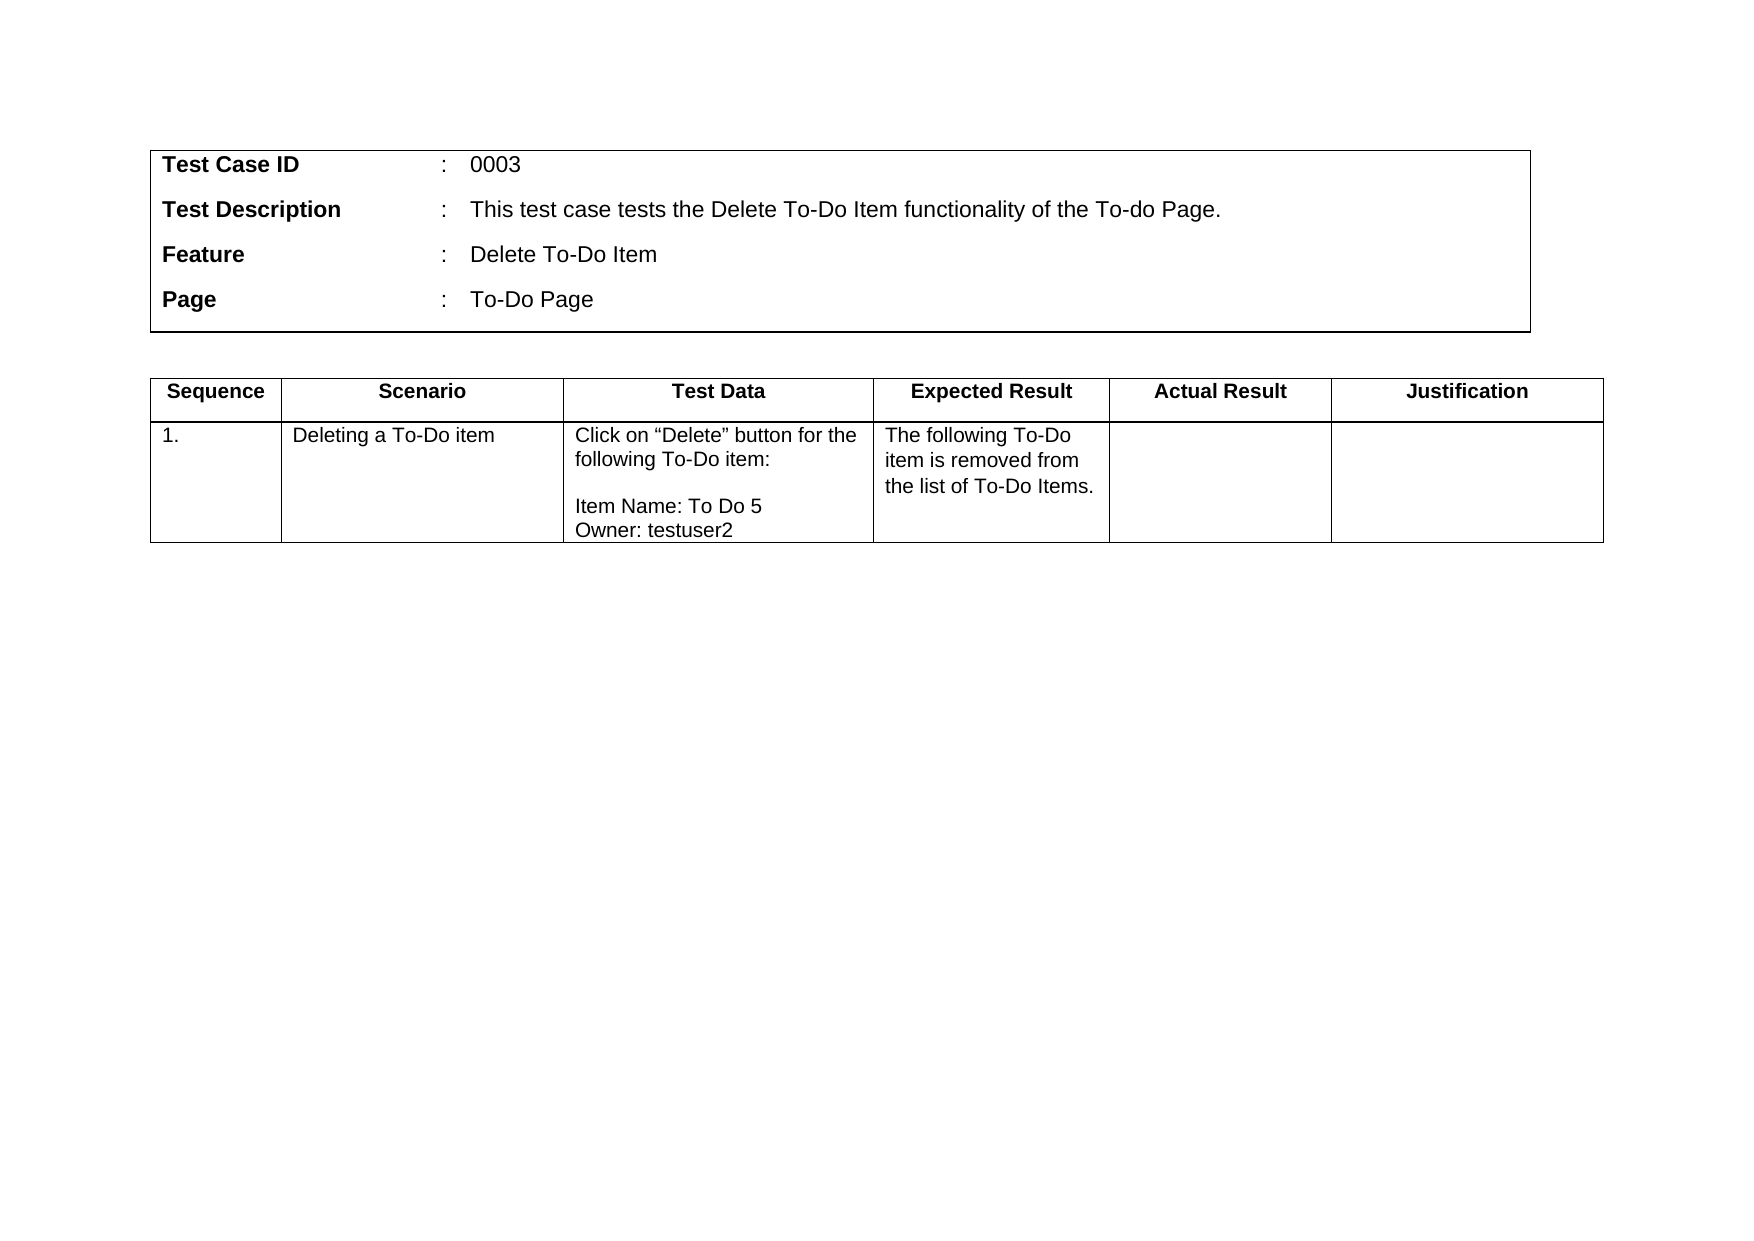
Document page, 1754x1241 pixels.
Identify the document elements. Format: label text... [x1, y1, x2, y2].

table_cell Test Description [151, 196, 429, 241]
table_header Test Data [564, 379, 873, 421]
table_cell The following To-Do item is removed from the list of To-Do Items. [874, 423, 1109, 542]
table_header Expected Result [874, 379, 1109, 421]
table_header 0003 [459, 151, 1530, 196]
table_header Test Case ID [151, 151, 429, 196]
table_header : [429, 151, 459, 196]
table_header Sequence [151, 379, 281, 421]
table_cell : [429, 196, 459, 241]
table_cell Page [151, 286, 429, 331]
table_header Scenario [282, 379, 563, 421]
table_cell [1332, 423, 1603, 542]
table_cell Delete To-Do Item [459, 241, 1530, 286]
table_cell This test case tests the Delete To-Do Item functionality of the To-do Page. [459, 196, 1530, 241]
table_cell Deleting a To-Do item [282, 423, 563, 542]
table_cell : [429, 241, 459, 286]
table_cell [1110, 423, 1331, 542]
table_cell Feature [151, 241, 429, 286]
table_cell Click on “Delete” button for the following To-Do item: Item Name: To Do 5 Owner: testuser2 [564, 423, 873, 542]
table_cell 1. [151, 423, 281, 542]
table_cell : [429, 286, 459, 331]
table_cell To-Do Page [459, 286, 1530, 331]
table_header Actual Result [1110, 379, 1331, 421]
table_header Justification [1332, 379, 1603, 421]
